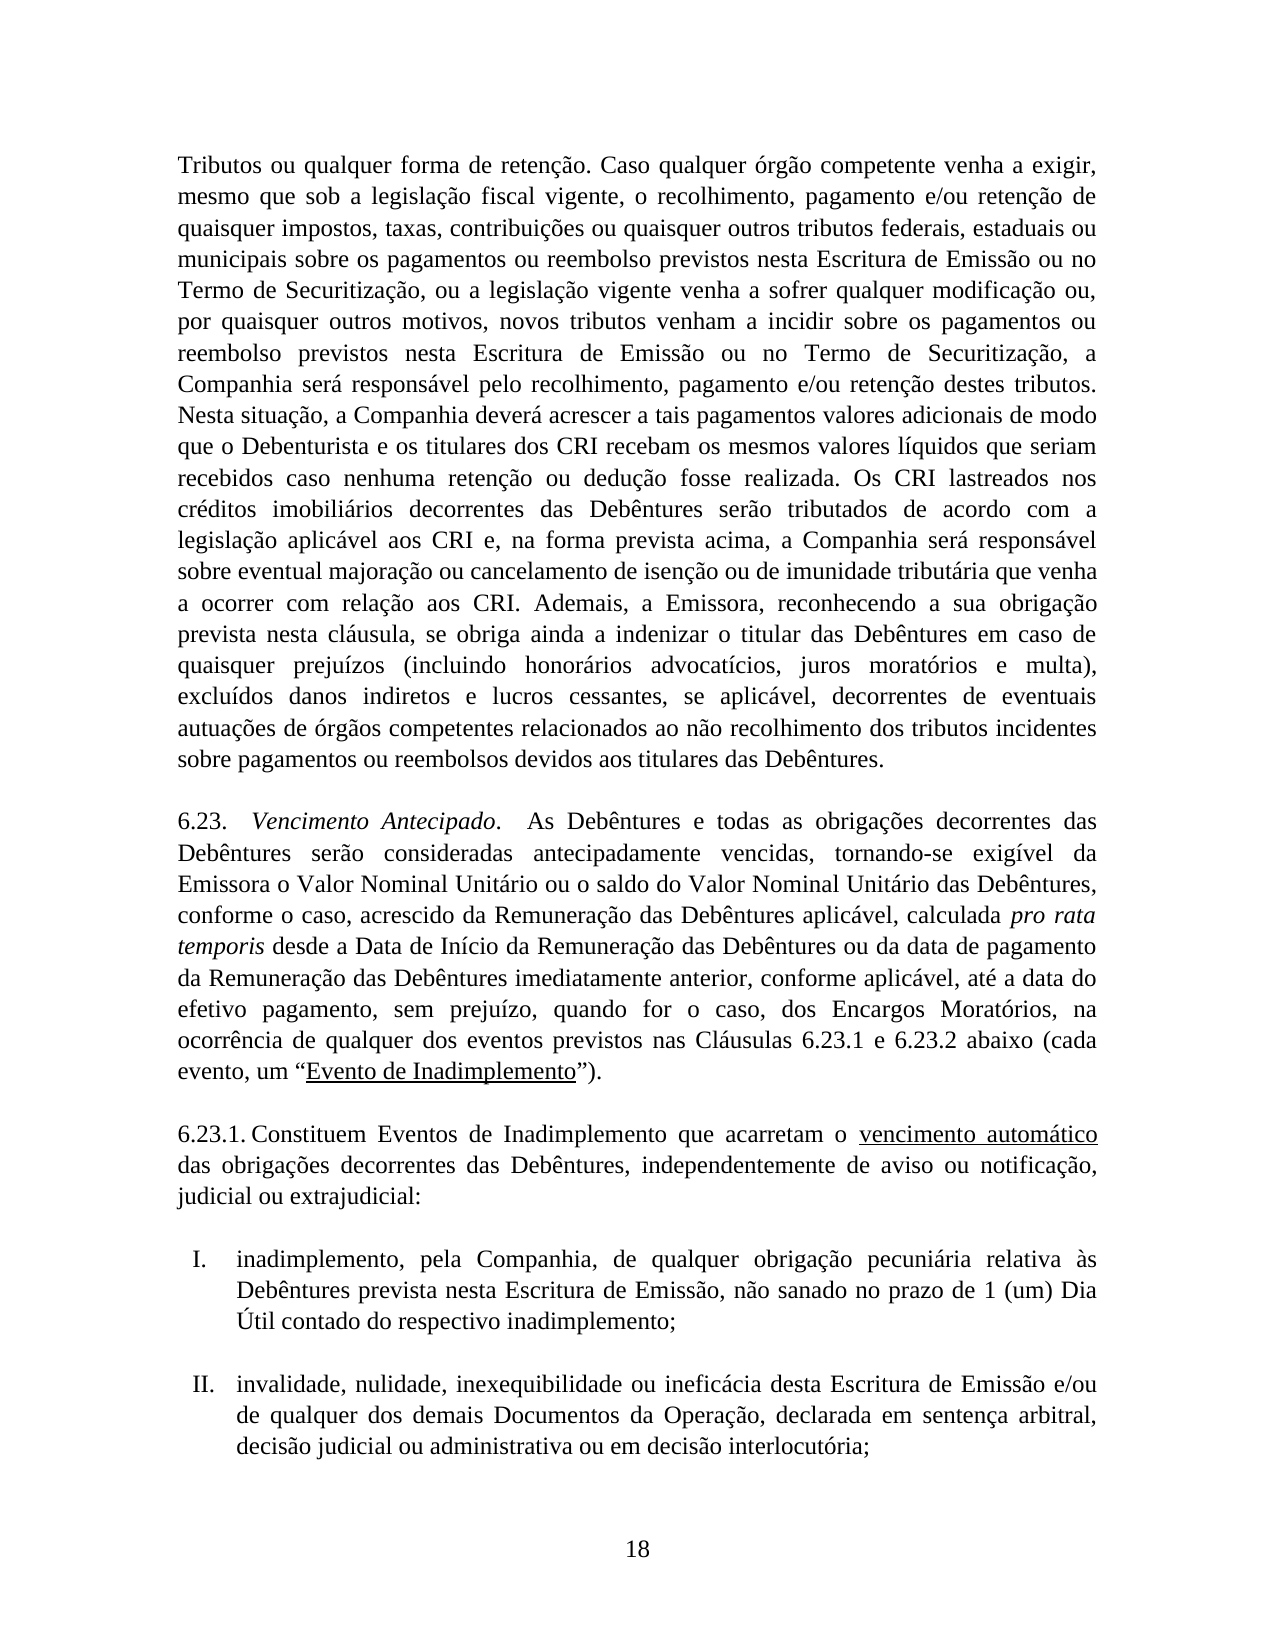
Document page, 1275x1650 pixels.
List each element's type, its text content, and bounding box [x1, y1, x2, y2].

text 6.23. Vencimento Antecipado. As Debêntures e todas as obrigações decorrentes das Debêntures serão consideradas antecipadamente vencidas, tornando-se exigível da Emissora o Valor Nominal Unitário ou o saldo do Valor Nominal Unitário das Debêntures, conforme o caso, acrescido da Remuneração das Debêntures aplicável, calculada pro rata temporis desde a Data de Início da Remuneração das Debêntures ou da data de pagamento da Remuneração das Debêntures imediatamente anterior, conforme aplicável, até a data do efetivo pagamento, sem prejuízo, quando for o caso, dos Encargos Moratórios, na ocorrência de qualquer dos eventos previstos nas Cláusulas 6.23.1 e 6.23.2 abaixo (cada evento, um “Evento de Inadimplemento”). [177, 804, 1098, 1085]
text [177, 148, 1098, 773]
list II. invalidade, nulidade, inexequibilidade ou ineficácia desta Escritura de Emissão e/ou de qualquer dos demais Documentos da Operação, declarada em sentença arbitral, decisão judicial ou administrativa ou em decisão interlocutória; [192, 1366, 1098, 1460]
text 6.23.1. Constituem Eventos de Inadimplemento que acarretam o vencimento automático das obrigações decorrentes das Debêntures, independentemente de aviso ou notificação, judicial ou extrajudicial: [177, 1116, 1098, 1210]
text I. inadimplemento, pela Companhia, de qualquer obrigação pecuniária relativa às Debêntures prevista nesta Escritura de Emissão, não sanado no prazo de 1 (um) Dia Útil contado do respectivo inadimplemento; [192, 1241, 1098, 1335]
